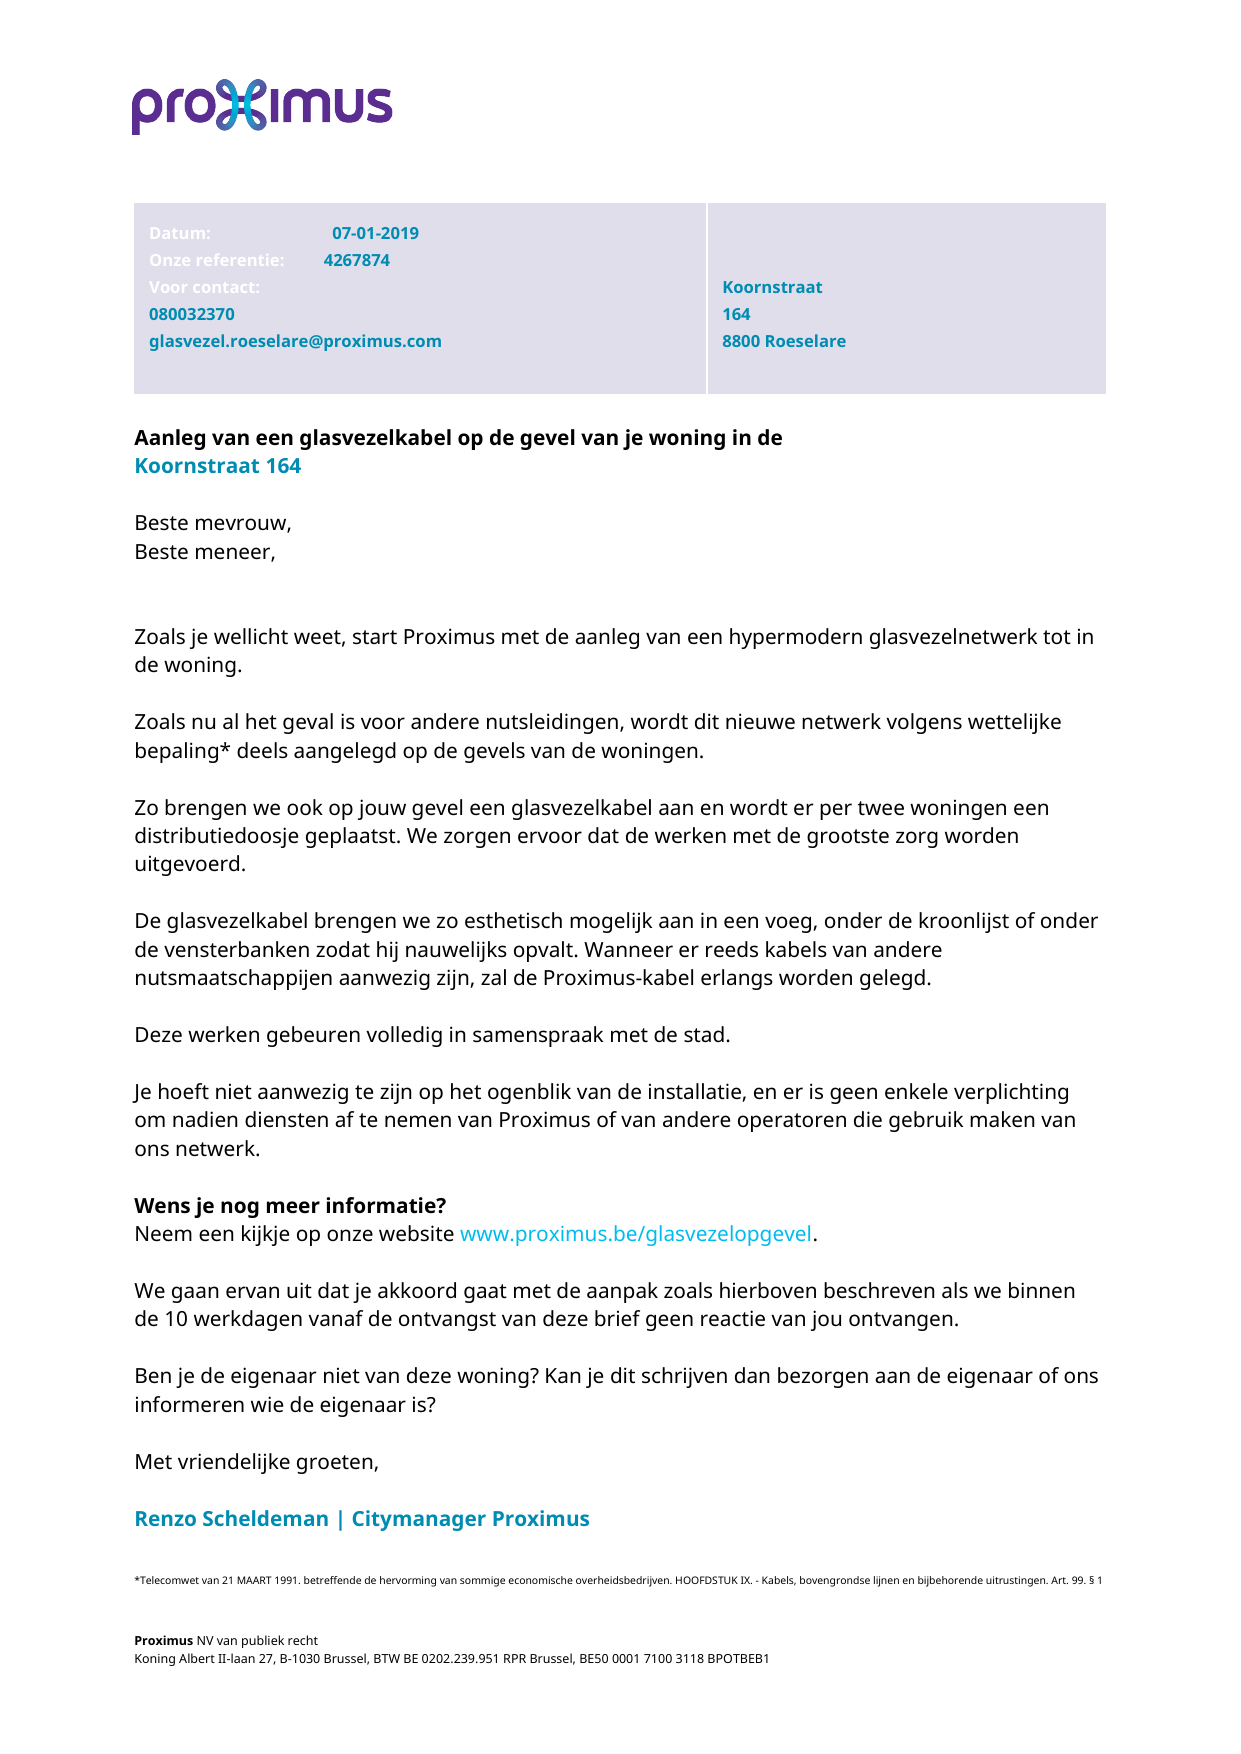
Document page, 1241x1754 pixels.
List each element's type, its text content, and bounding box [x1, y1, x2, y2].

picture [0, 0, 1241, 149]
text De glasvezelkabel brengen we zo esthetisch mogelijk aan in een voeg, onder de kroonlijst of onder de vensterbanken zodat hij nauwelijks opvalt. Wanneer er reeds kabels van andere nutsmaatschappijen aanwezig zijn, zal de Proximus-kabel erlangs worden gelegd. [134, 906, 1106, 992]
text Zoals nu al het geval is voor andere nutsleidingen, wordt dit nieuwe netwerk volgens wettelijke bepaling* deels aangelegd op de gevels van de woningen. [134, 707, 1106, 764]
text Aanleg van een glasvezelkabel op de gevel van je woning in de [134, 423, 1106, 451]
text Deze werken gebeuren volledig in samenspraak met de stad. [134, 1020, 1106, 1049]
table_header Koornstraat 164 8800 Roeselare [708, 203, 1106, 394]
text Met vriendelijke groeten, [134, 1447, 1106, 1475]
table_header Datum: 07-01-2019 Onze referentie: 4267874 Voor contact: 080032370 glasvezel.roeselare@proximus.com [134, 203, 706, 394]
text Je hoeft niet aanwezig te zijn op het ogenblik van de installatie, en er is geen enkele verplichting om nadien diensten af te nemen van Proximus of van andere operatoren die gebruik maken van ons netwerk. [134, 1077, 1106, 1162]
text Beste meneer, [134, 537, 1106, 565]
text Koornstraat 164 [134, 451, 1106, 480]
text Wens je nog meer informatie? [134, 1191, 1106, 1219]
text Neem een kijkje op onze website www.proximus.be/glasvezelopgevel. [134, 1219, 1106, 1248]
text *Telecomwet van 21 MAART 1991. betreffende de hervorming van sommige economische overheidsbedrijven. HOOFDSTUK IX. - Kabels, bovengrondse lijnen en bijbehorende uitrustingen. Art. 99. § 1 [134, 1561, 1106, 1588]
text Renzo Scheldeman | Citymanager Proximus [134, 1504, 1106, 1532]
text Zo brengen we ook op jouw gevel een glasvezelkabel aan en wordt er per twee woningen een distributiedoosje geplaatst. We zorgen ervoor dat de werken met de grootste zorg worden uitgevoerd. [134, 793, 1106, 878]
text Beste mevrouw, [134, 508, 1106, 537]
text Zoals je wellicht weet, start Proximus met de aanleg van een hypermodern glasvezelnetwerk tot in de woning. [134, 622, 1106, 679]
text We gaan ervan uit dat je akkoord gaat met de aanpak zoals hierboven beschreven als we binnen de 10 werkdagen vanaf de ontvangst van deze brief geen reactie van jou ontvangen. [134, 1276, 1106, 1333]
text Ben je de eigenaar niet van deze woning? Kan je dit schrijven dan bezorgen aan de eigenaar of ons informeren wie de eigenaar is? [134, 1361, 1106, 1418]
